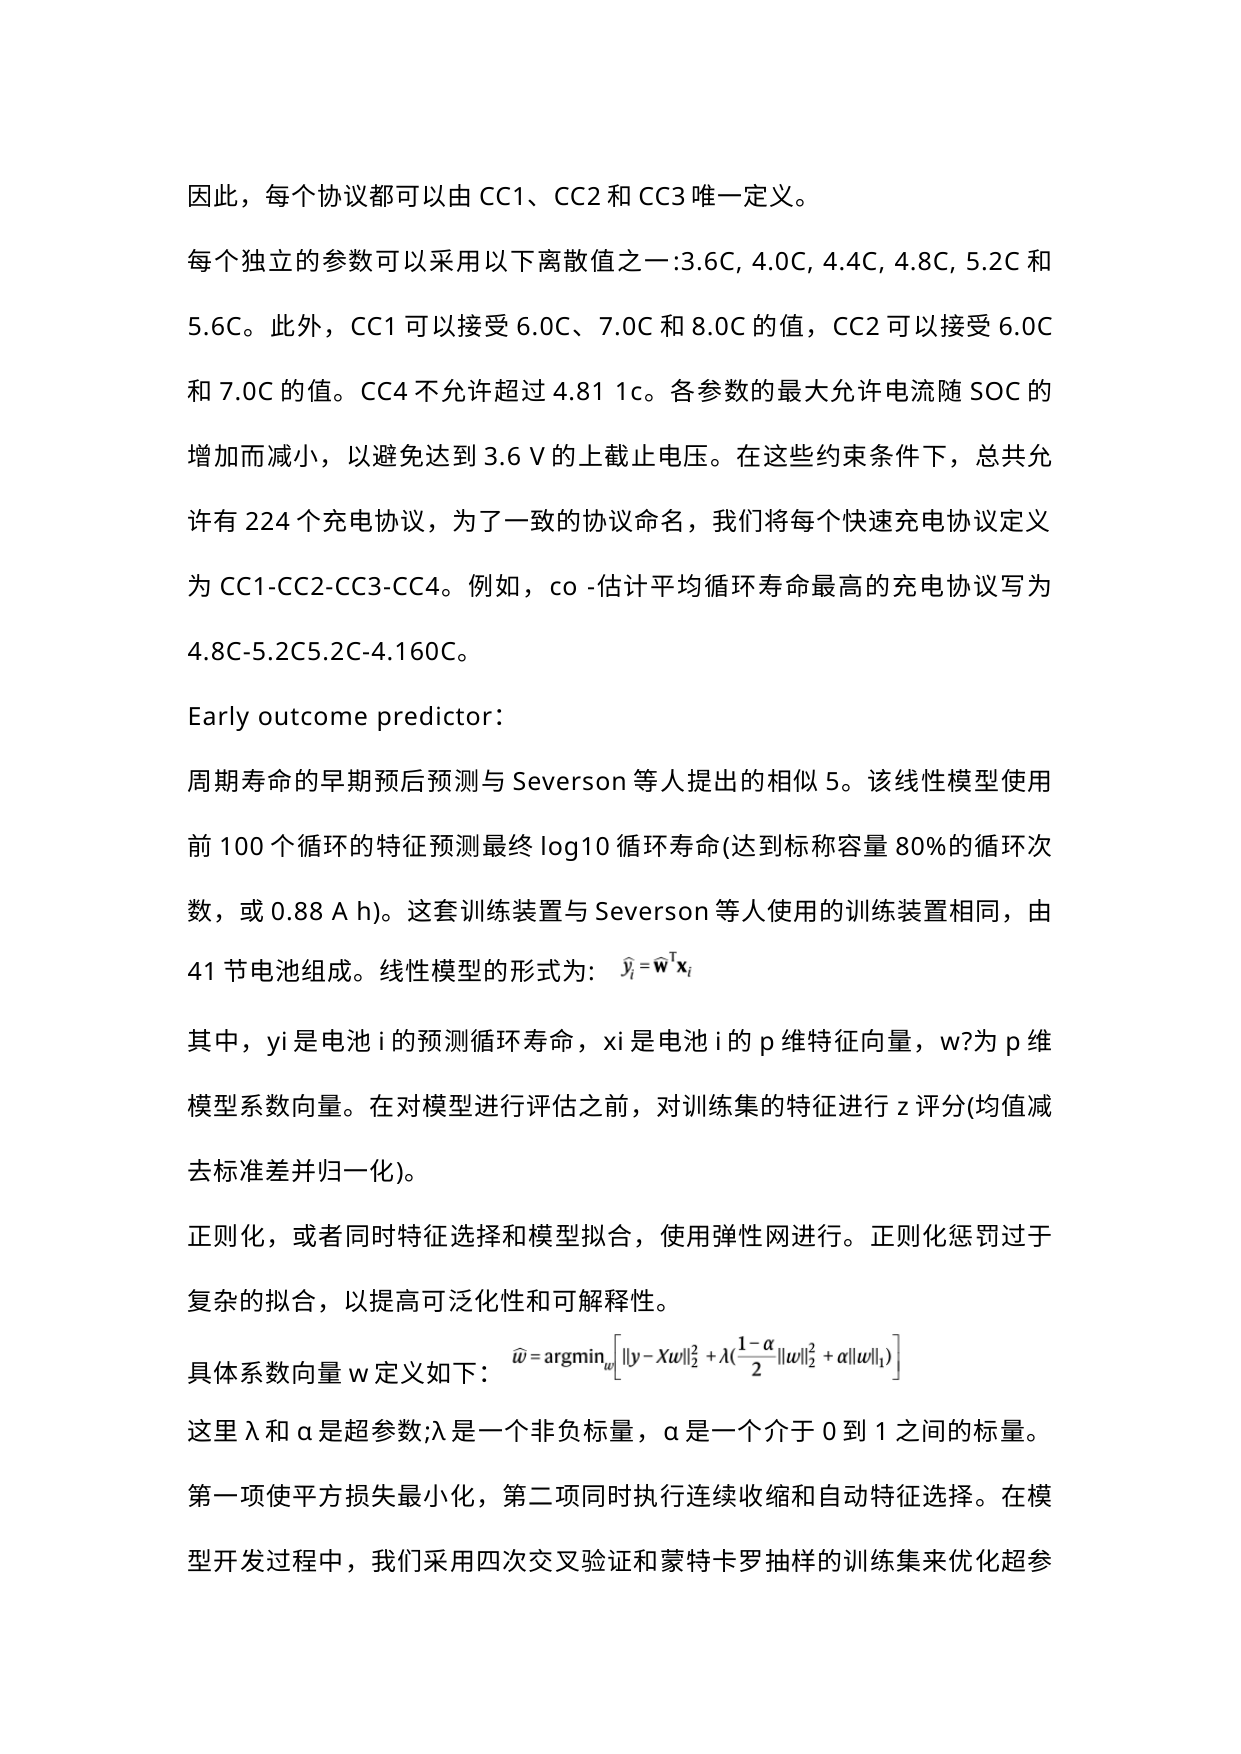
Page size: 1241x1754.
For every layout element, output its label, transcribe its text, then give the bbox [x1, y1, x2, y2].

text 正则化，或者同时特征选择和模型拟合，使用弹性网进行。正则化惩罚过于复杂的拟合，以提高可泛化性和可解释性。 [187, 1202, 1053, 1332]
text 其中，yi是电池i的预测循环寿命，xi是电池i的p维特征向量，w?为p维模型系数向量。在对模型进行评估之前，对训练集的特征进行z评分(均值减去标准差并归一化)。 [187, 1007, 1053, 1202]
picture [504, 1332, 909, 1382]
text 因此，每个协议都可以由CC1、CC2和CC3唯一定义。 [187, 162, 1053, 227]
text 每个独立的参数可以采用以下离散值之一:3.6C, 4.0C, 4.4C, 4.8C, 5.2C和5.6C。此外，CC1可以接受6.0C、7.0C和8.0C的值，CC2可以接受6.0C和7.0C的值。CC4不允许超过4.81 1c。各参数的最大允许电流随SOC的增加而减小，以避免达到3.6 V的上截止电压。在这些约束条件下，总共允许有224个充电协议，为了一致的协议命名，我们将每个快速充电协议定义为CC1-CC2-CC3-CC4。例如，co -估计平均循环寿命最高的充电协议写为4.8C-5.2C5.2C-4.160C。 [187, 227, 1053, 682]
text Early outcome predictor： [187, 682, 1053, 747]
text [187, 1397, 1053, 1592]
text 周期寿命的早期预后预测与Severson等人提出的相似5。该线性模型使用前100个循环的特征预测最终log10循环寿命(达到标称容量80%的循环次数，或0.88 A h)。这套训练装置与Severson等人使用的训练装置相同，由41节电池组成。线性模型的形式为: [187, 747, 1053, 1007]
picture [595, 942, 726, 981]
